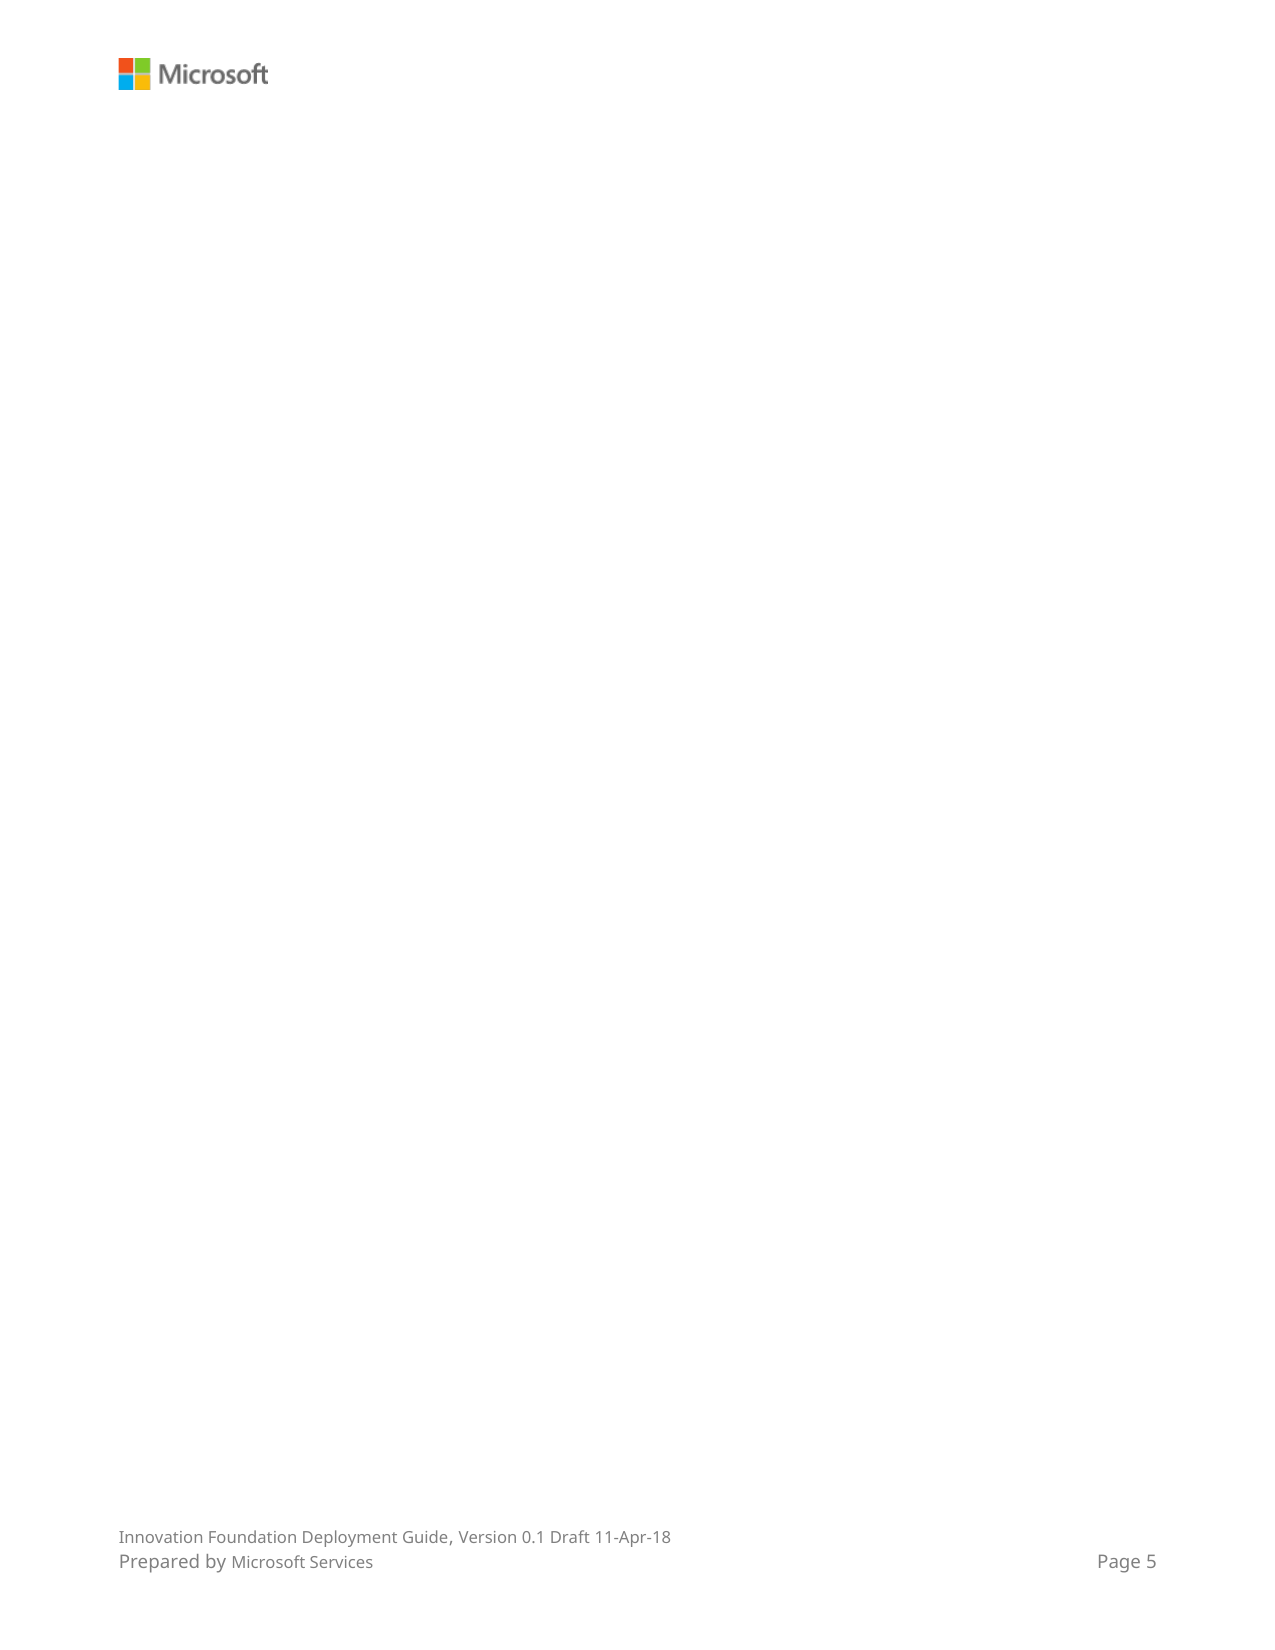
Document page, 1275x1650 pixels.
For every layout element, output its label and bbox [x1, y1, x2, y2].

picture [118, 58, 269, 91]
